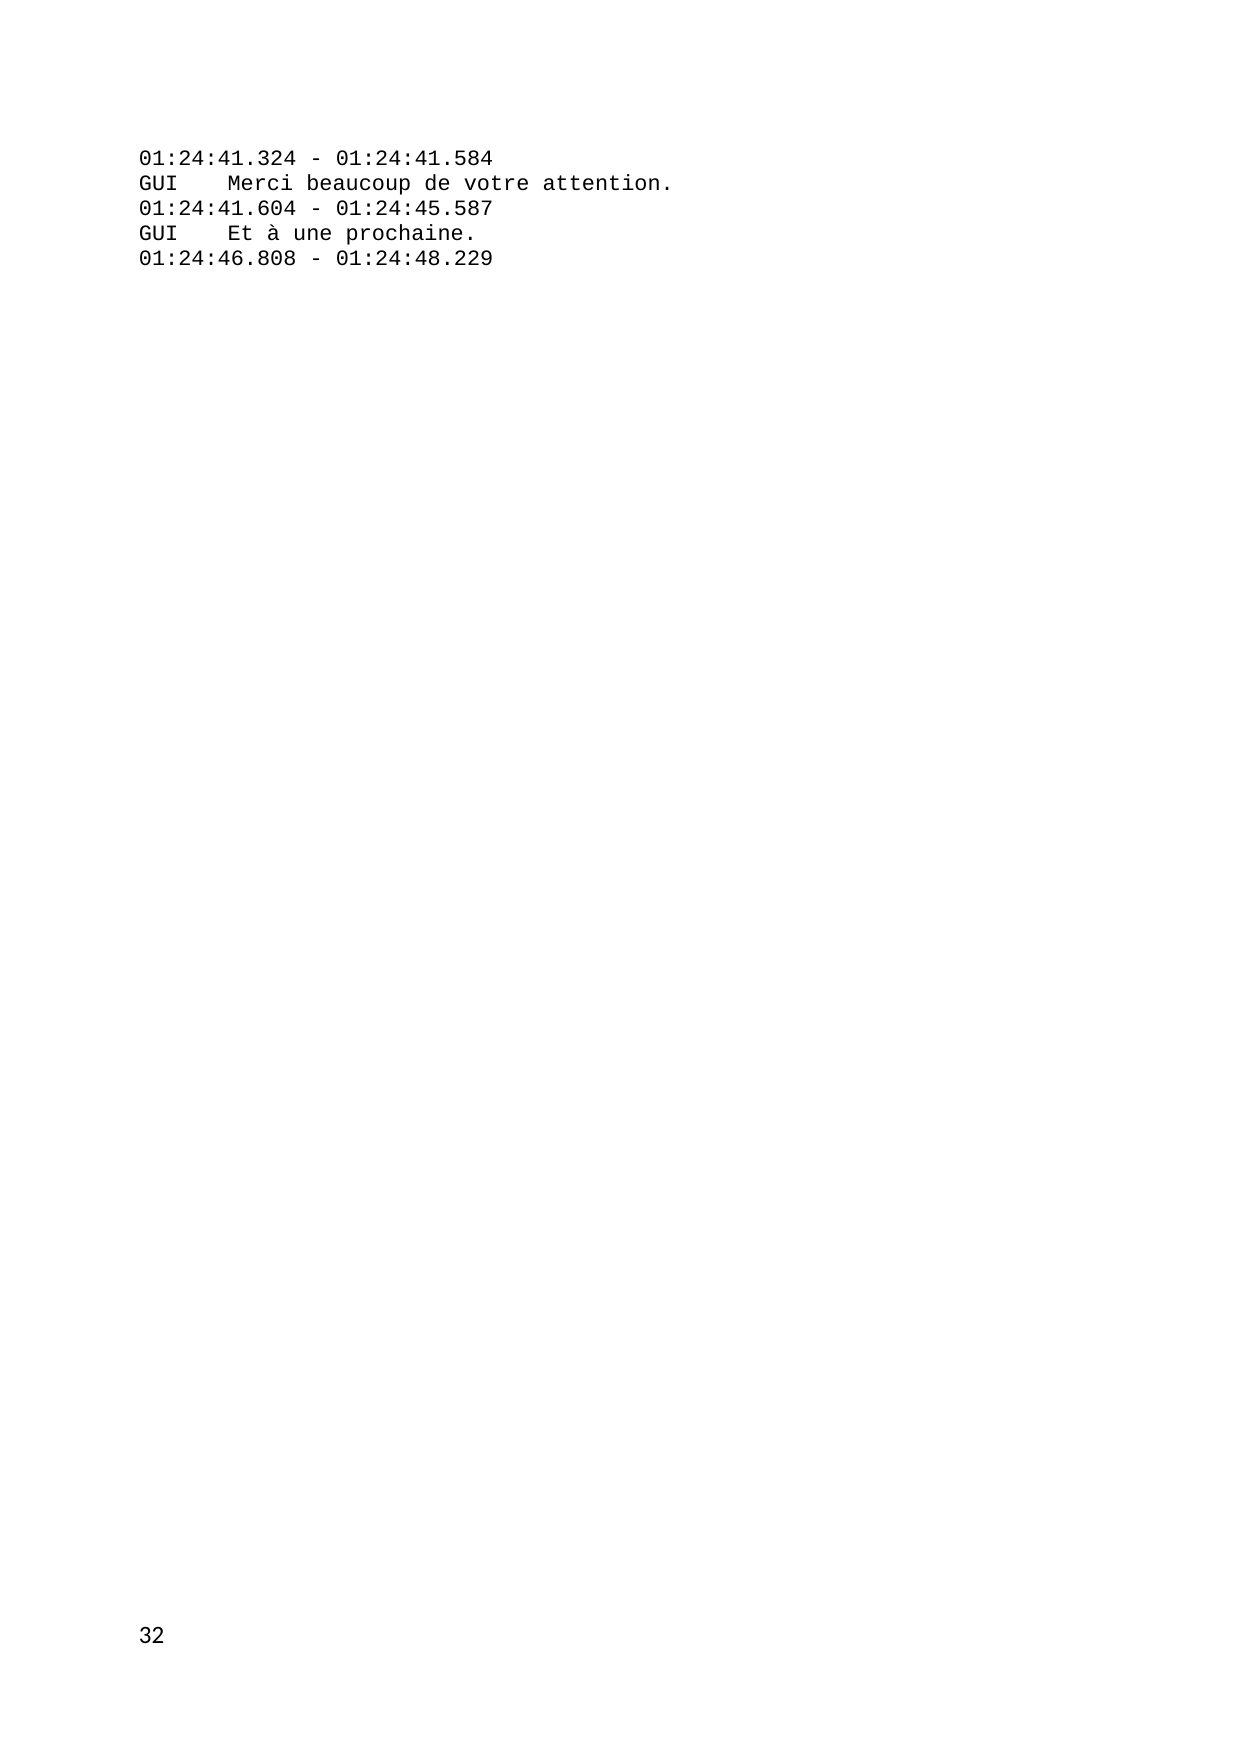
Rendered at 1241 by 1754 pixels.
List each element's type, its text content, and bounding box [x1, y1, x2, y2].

text 01:24:41.604 - 01:24:45.587 [139, 197, 1101, 222]
text GUI Et à une prochaine. [139, 222, 1101, 247]
text GUI Merci beaucoup de votre attention. [139, 172, 1101, 197]
text 01:24:46.808 - 01:24:48.229 [139, 247, 1101, 272]
text 01:24:41.324 - 01:24:41.584 [139, 148, 1101, 172]
